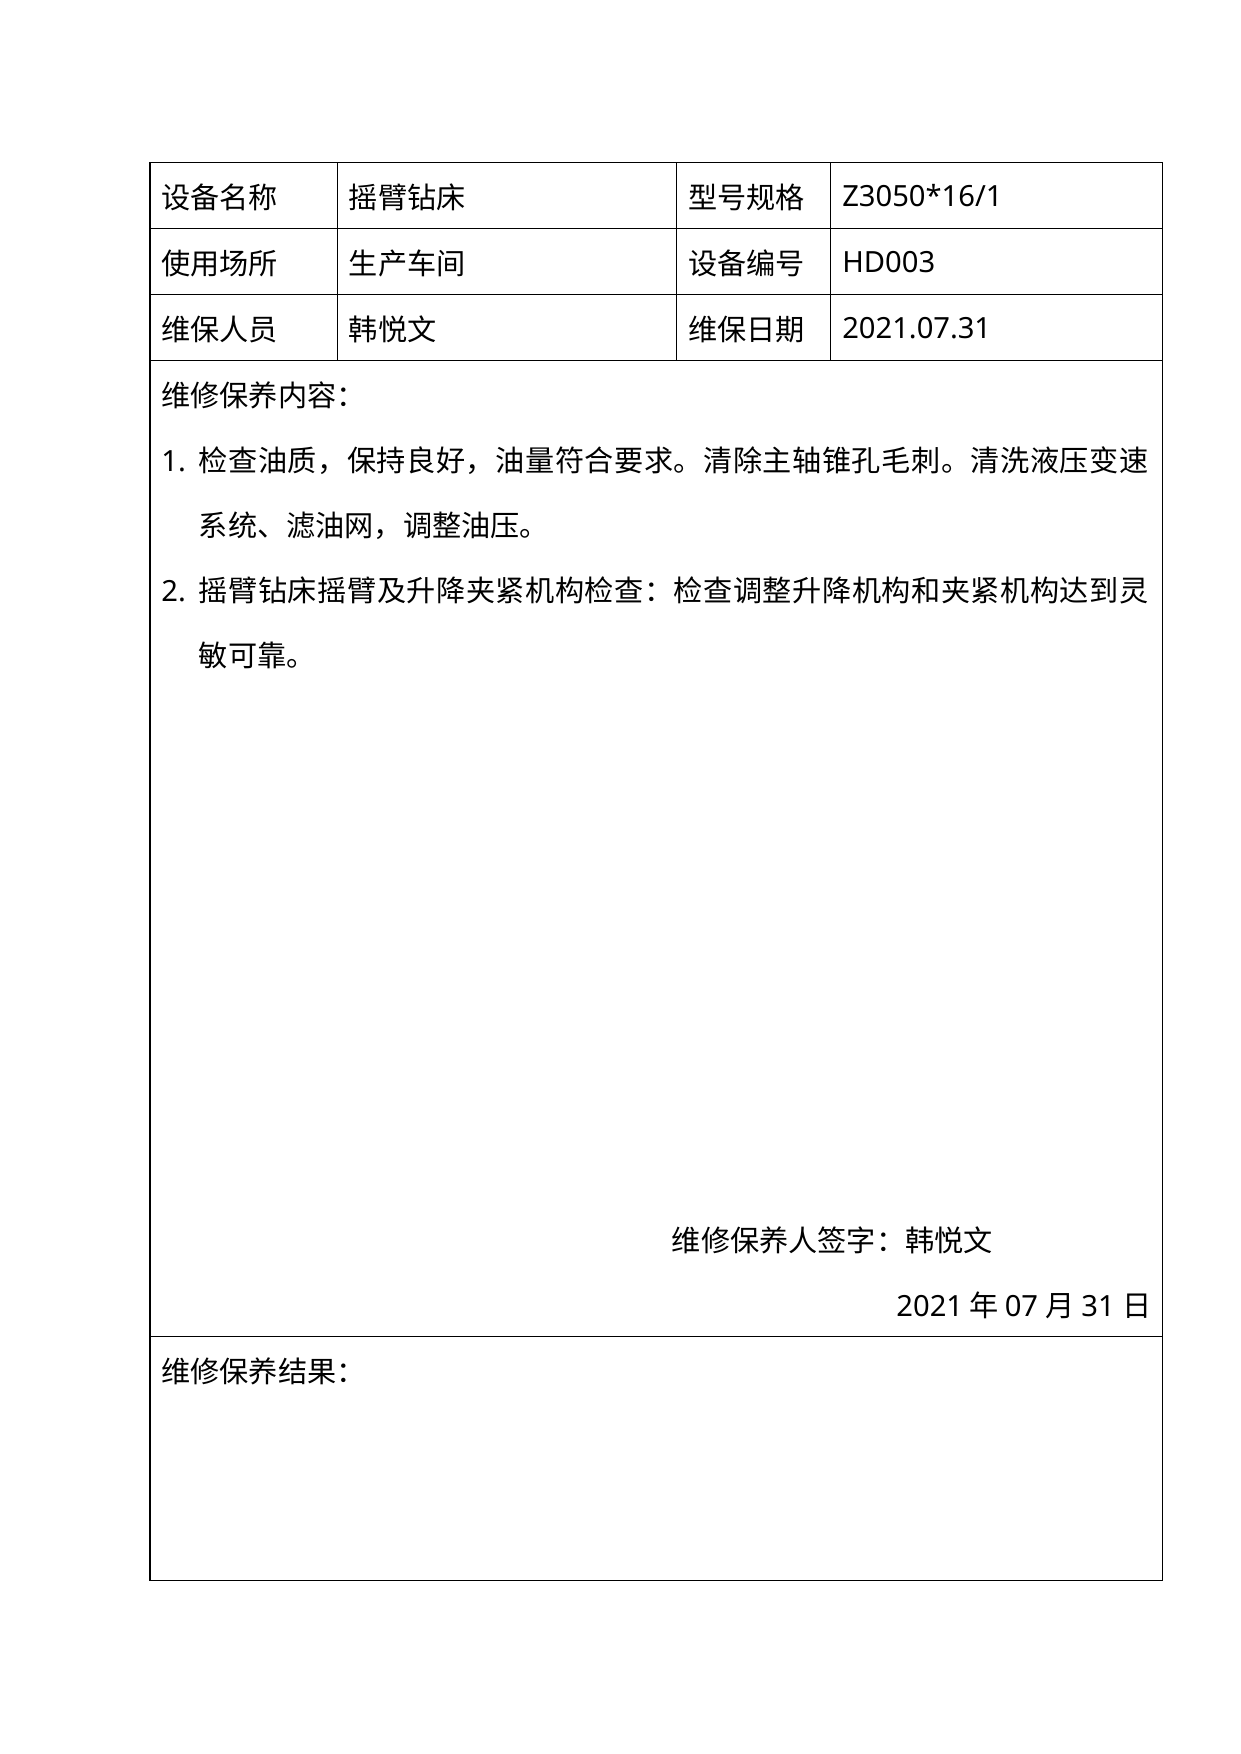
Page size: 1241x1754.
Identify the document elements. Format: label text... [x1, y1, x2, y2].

table_header 摇臂钻床 [338, 163, 676, 228]
table_header 设备名称 [151, 163, 337, 228]
table_cell 维保日期 [677, 295, 830, 360]
table_cell HD003 [831, 229, 1162, 294]
table_cell 维修保养结果： 设备管理部门或使用部门负责人签字：韩悦文 2021年 07 月 31 日 [151, 1337, 1162, 1580]
table_cell 生产车间 [338, 229, 676, 294]
table_cell 维保人员 [151, 295, 337, 360]
table_cell 维修保养内容： 检查油质，保持良好，油量符合要求。清除主轴锥孔毛刺。清洗液压变速系统、滤油网，调整油压。 摇臂钻床摇臂及升降夹紧机构检查：检查调整升降机构和夹紧机构达到灵敏可靠。 维修保养人签字：韩悦文 2021年 07 月 31 日 [151, 361, 1162, 1336]
table_header 型号规格 [677, 163, 830, 228]
table_cell 设备编号 [677, 229, 830, 294]
table_cell 韩悦文 [338, 295, 676, 360]
table_cell 使用场所 [151, 229, 337, 294]
table_cell 2021.07.31 [831, 295, 1162, 360]
table_header Z3050*16/1 [831, 163, 1162, 228]
